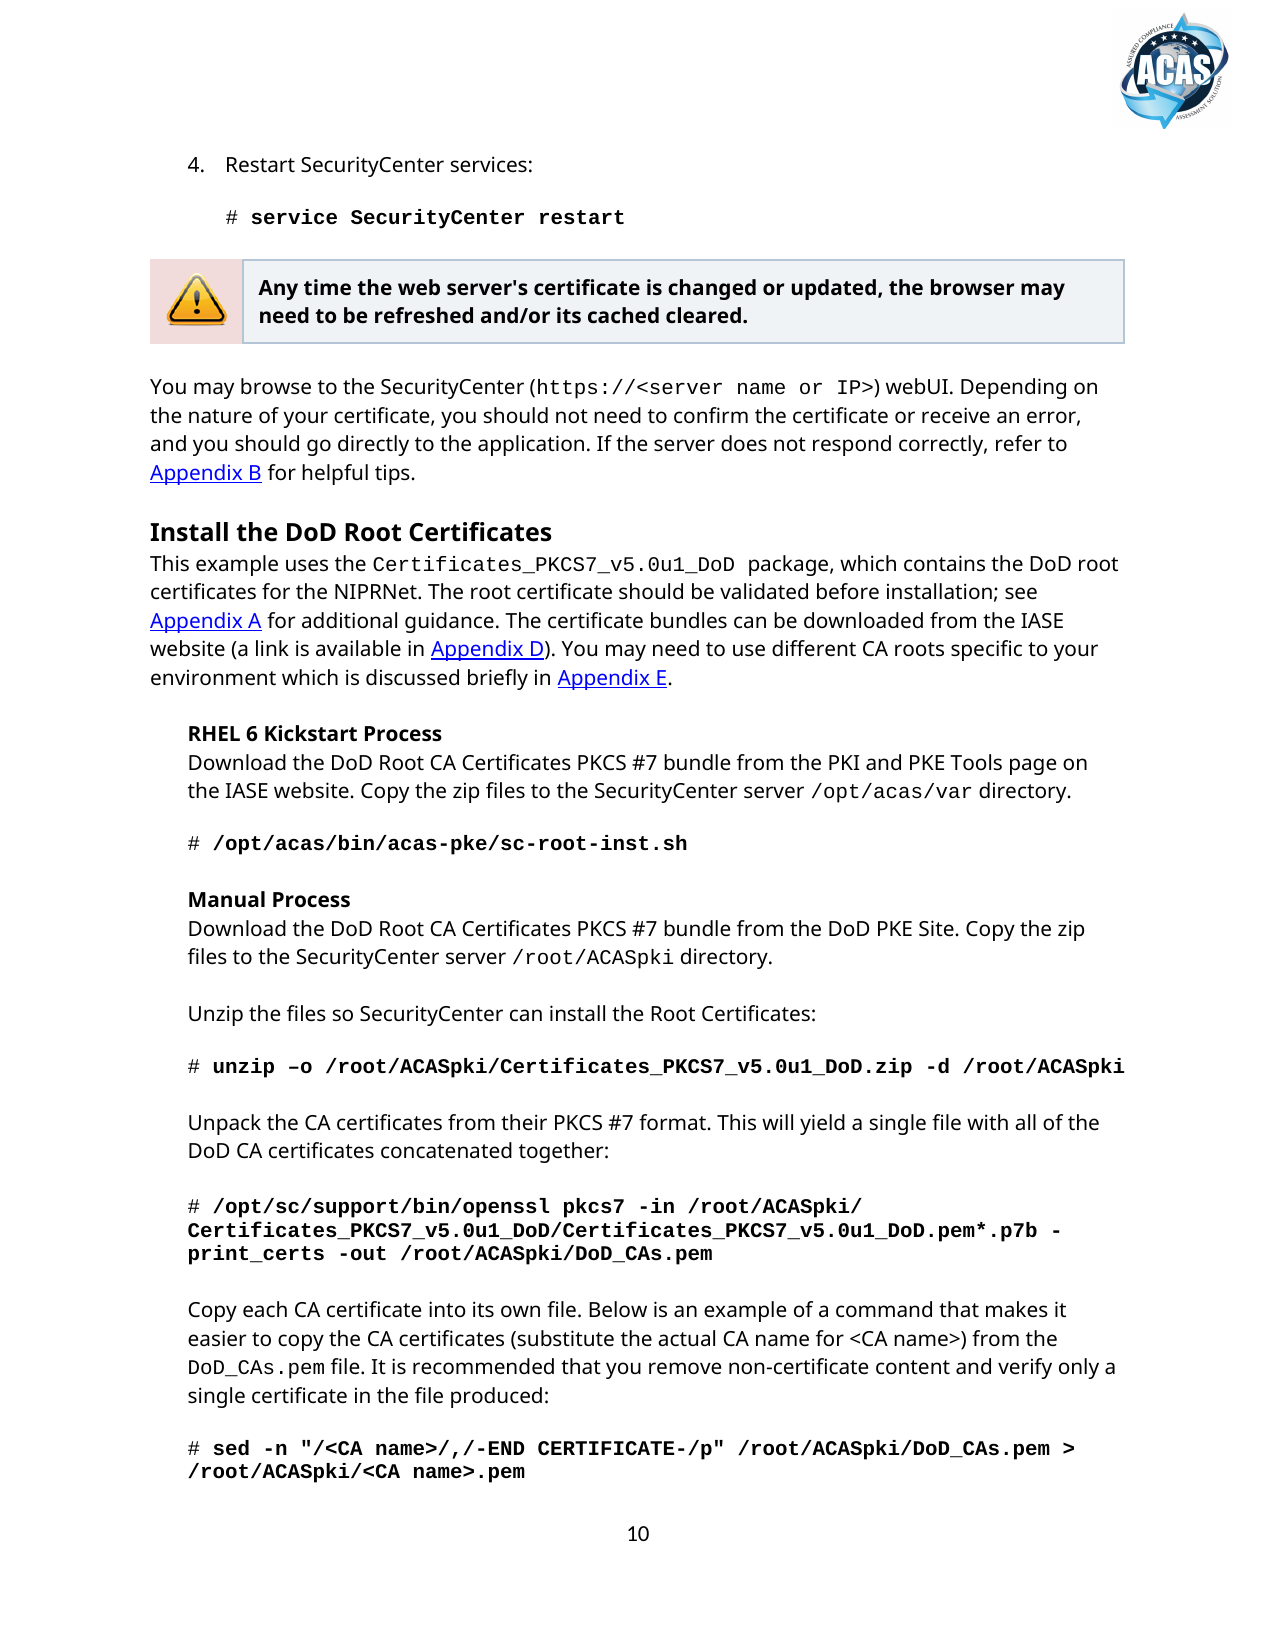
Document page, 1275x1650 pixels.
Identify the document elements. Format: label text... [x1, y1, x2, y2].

text Download the DoD Root CA Certificates PKCS #7 bundle from the DoD PKE Site. Copy the zip files to the SecurityCenter server /root/ACASpki directory. [187, 914, 1125, 971]
text # /opt/sc/support/bin/openssl pkcs7 -in /root/ACASpki/ Certificates_PKCS7_v5.0u1_DoD/Certificates_PKCS7_v5.0u1_DoD.pem*.p7b -print_certs -out /root/ACASpki/DoD_CAs.pem [187, 1196, 1125, 1267]
table_header Any time the web server's certificate is changed or updated, the browser may need to be refreshed and/or its cached cleared. [244, 261, 1123, 342]
text RHEL 6 Kickstart Process [187, 719, 1125, 748]
text Unpack the CA certificates from their PKCS #7 format. This will yield a single file with all of the DoD CA certificates concatenated together: [187, 1108, 1125, 1165]
text # sed -n "/<CA name>/,/-END CERTIFICATE-/p" /root/ACASpki/DoD_CAs.pem > /root/ACASpki/<CA name>.pem [187, 1438, 1125, 1485]
picture [1112, 9, 1232, 129]
text Unzip the files so SecurityCenter can install the Root Certificates: [187, 999, 1125, 1028]
text This example uses the Certificates_PKCS7_v5.0u1_DoD package, which contains the DoD root certificates for the NIPRNet. The root certificate should be validated before installation; see Appendix A for additional guidance. The certificate bundles can be downloaded from the IASE website (a link is available in Appendix D). You may need to use different CA roots specific to your environment which is discussed briefly in Appendix E. [150, 549, 1125, 691]
list Restart SecurityCenter services: [187, 150, 1125, 178]
text Download the DoD Root CA Certificates PKCS #7 bundle from the PKI and PKE Tools page on the IASE website. Copy the zip files to the SecurityCenter server /opt/acas/var directory. [187, 748, 1125, 805]
subtitle Install the DoD Root Certificates [150, 515, 1125, 549]
text # unzip –o /root/ACASpki/Certificates_PKCS7_v5.0u1_DoD.zip -d /root/ACASpki [187, 1056, 1125, 1079]
text Copy each CA certificate into its own file. Below is an example of a command that makes it easier to copy the CA certificates (substitute the actual CA name for <CA name>) from the DoD_CAs.pem file. It is recommended that you remove non-certificate content and verify only a single certificate in the file produced: [187, 1295, 1125, 1409]
text # /opt/acas/bin/acas-pke/sc-root-inst.sh [187, 833, 1125, 857]
table_header [150, 259, 242, 342]
text Manual Process [187, 885, 1125, 914]
picture [166, 273, 227, 326]
text You may browse to the SecurityCenter (https://<server name or IP>) webUI. Depending on the nature of your certificate, you should not need to confirm the certificate or receive an error, and you should go directly to the application. If the server does not respond correctly, refer to Appendix B for helpful tips. [150, 372, 1125, 486]
text # service SecurityCenter restart [225, 207, 1125, 231]
